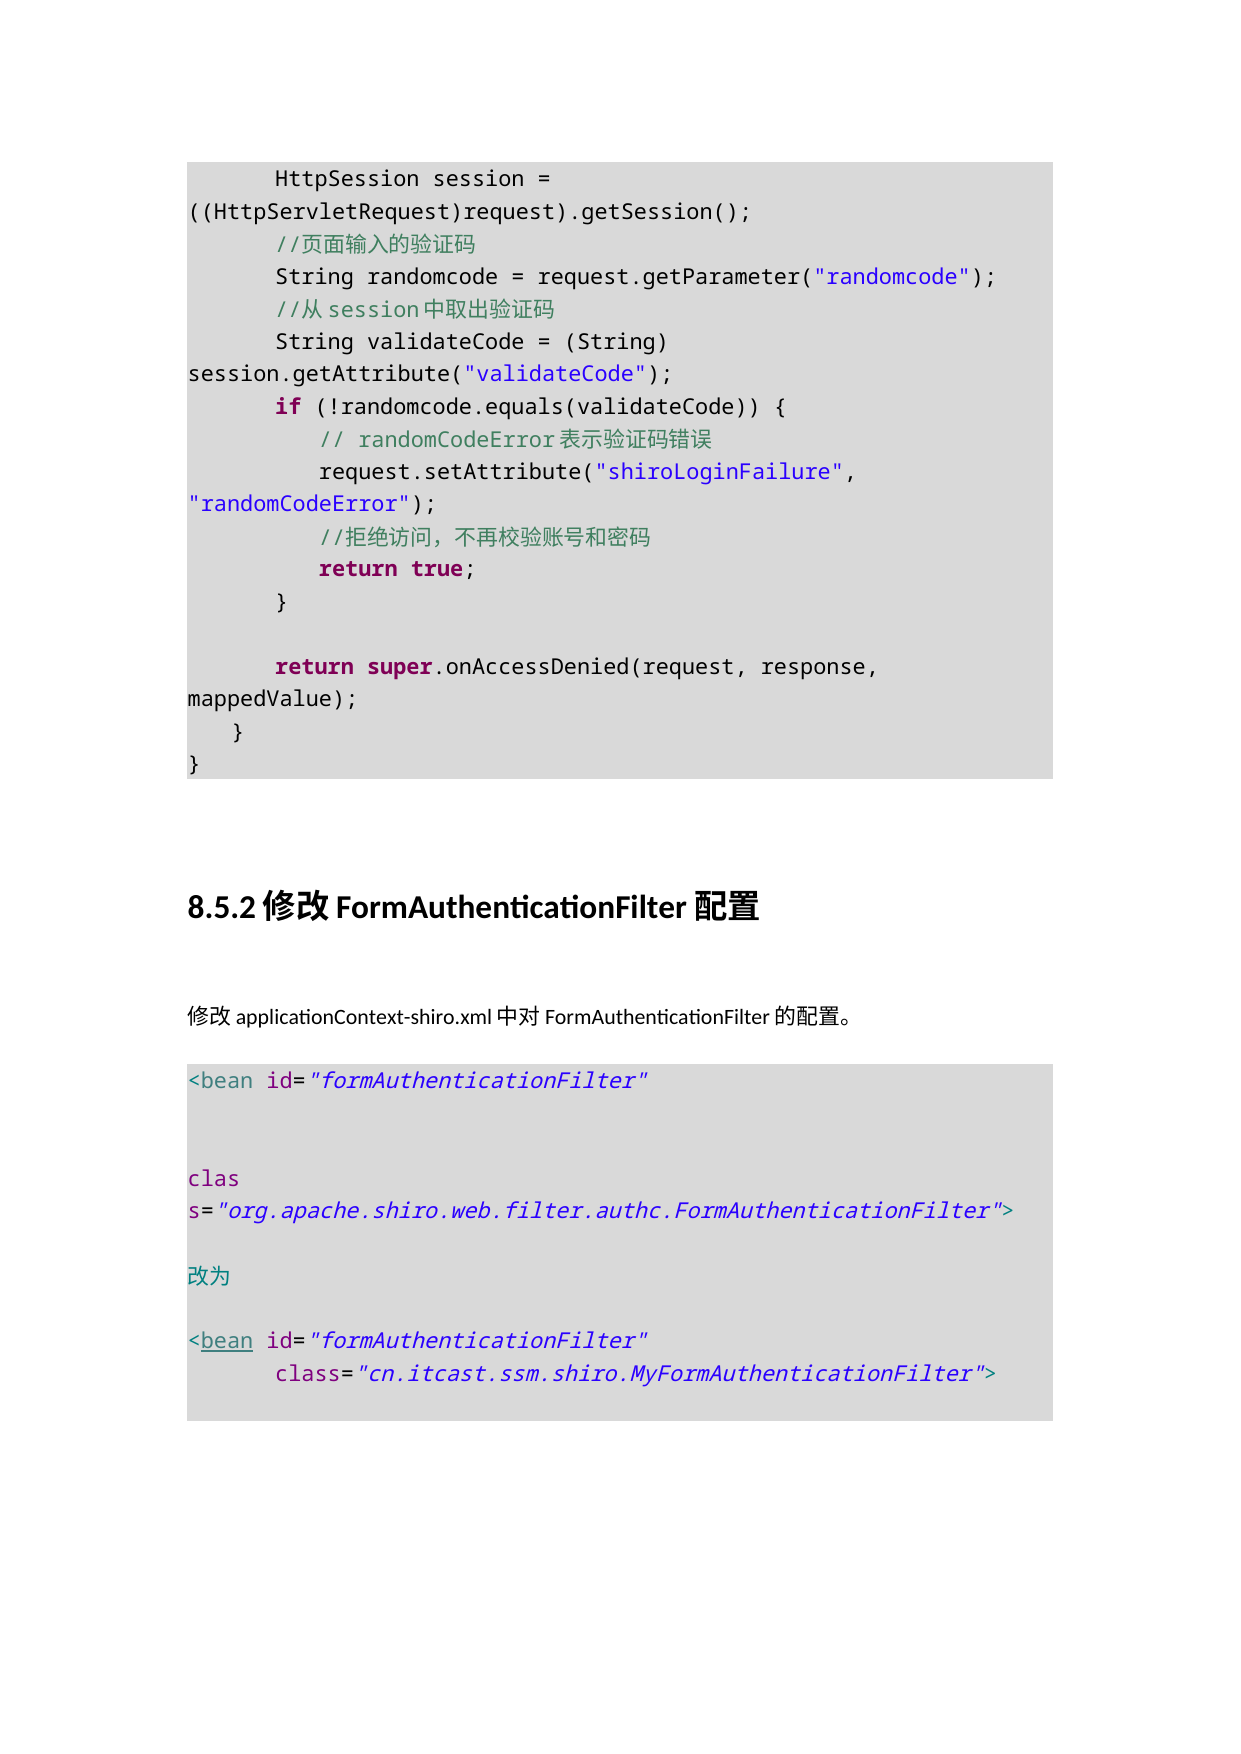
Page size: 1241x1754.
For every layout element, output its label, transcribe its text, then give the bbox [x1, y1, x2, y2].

text return super.onAccessDenied(request, response, mappedValue); [187, 649, 1053, 714]
text } [187, 584, 1053, 617]
subtitle 修改FormAuthenticationFilter配置 [187, 872, 1053, 937]
text } [187, 714, 1053, 747]
text class="org.apache.shiro.web.filter.authc.FormAuthenticationFilter"> [187, 1096, 1053, 1226]
text } [187, 747, 1053, 779]
text 修改applicationContext-shiro.xml中对FormAuthenticationFilter的配置。 [187, 999, 1053, 1031]
text // randomCodeError表示验证码错误 [187, 422, 1053, 454]
text //页面输入的验证码 [187, 227, 1053, 259]
text //拒绝访问，不再校验账号和密码 [187, 519, 1053, 552]
text return true; [187, 552, 1053, 584]
text String validateCode = (String) session.getAttribute("validateCode"); [187, 324, 1053, 389]
text request.setAttribute("shiroLoginFailure", "randomCodeError"); [187, 454, 1053, 519]
text HttpSession session = ((HttpServletRequest)request).getSession(); [187, 162, 1053, 227]
text <bean id="formAuthenticationFilter" [187, 1324, 1053, 1356]
text class="cn.itcast.ssm.shiro.MyFormAuthenticationFilter"> [187, 1356, 1053, 1389]
text 改为 [187, 1259, 1053, 1291]
text String randomcode = request.getParameter("randomcode"); [187, 259, 1053, 292]
text //从session中取出验证码 [187, 292, 1053, 324]
text <bean id="formAuthenticationFilter" [187, 1064, 1053, 1096]
text if (!randomcode.equals(validateCode)) { [187, 389, 1053, 422]
